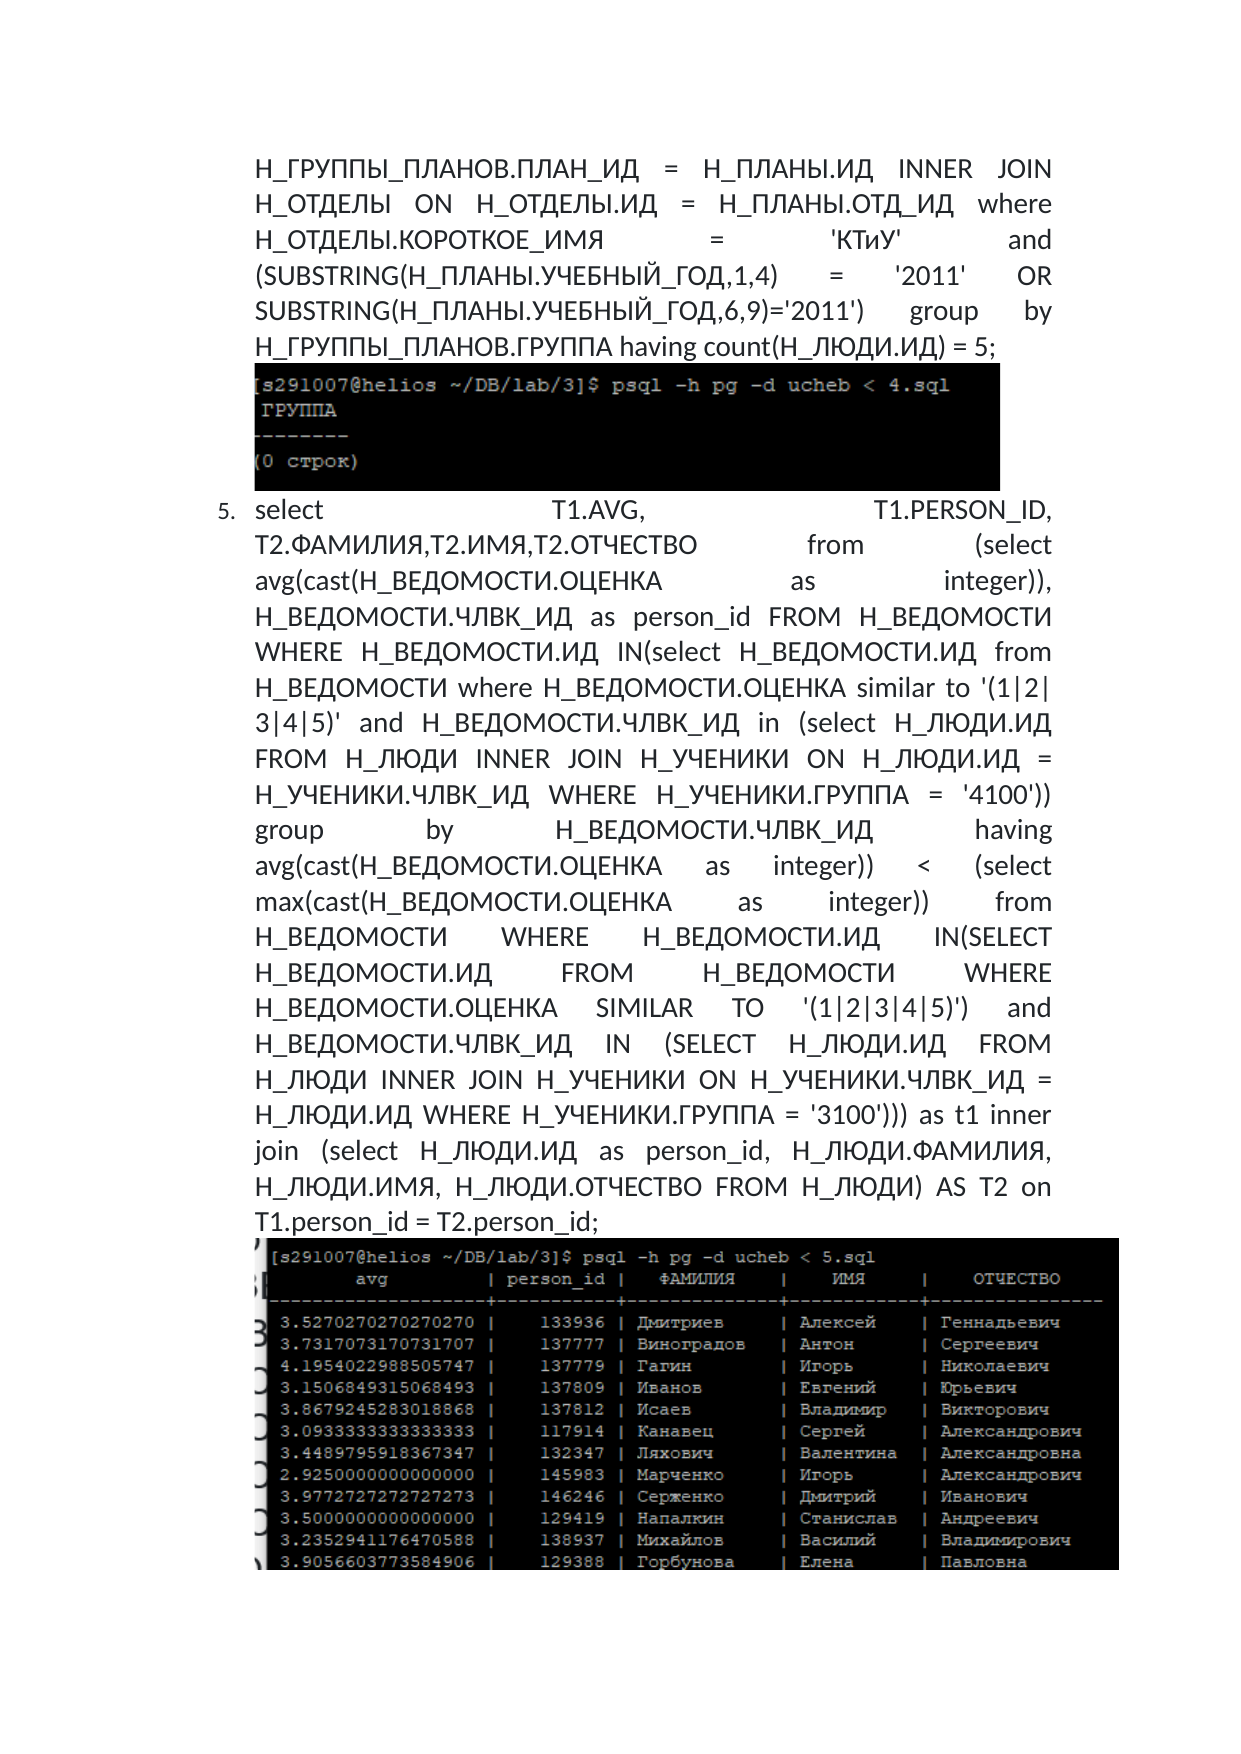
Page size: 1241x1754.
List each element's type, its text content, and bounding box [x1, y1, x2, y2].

picture [254, 1238, 1119, 1570]
list select T1.AVG, T1.PERSON_ID, T2.ФАМИЛИЯ,T2.ИМЯ,T2.ОТЧЕСТВО from (select avg(cast(Н_ВЕДОМОСТИ.ОЦЕНКА as integer)), Н_ВЕДОМОСТИ.ЧЛВК_ИД as person_id FROM Н_ВЕДОМОСТИ WHERE Н_ВЕДОМОСТИ.ИД IN(select Н_ВЕДОМОСТИ.ИД from Н_ВЕДОМОСТИ where Н_ВЕДОМОСТИ.ОЦЕНКА similar to '(1|2|3|4|5)' and Н_ВЕДОМОСТИ.ЧЛВК_ИД in (select Н_ЛЮДИ.ИД FROM Н_ЛЮДИ INNER JOIN Н_УЧЕНИКИ ON Н_ЛЮДИ.ИД = Н_УЧЕНИКИ.ЧЛВК_ИД WHERE Н_УЧЕНИКИ.ГРУППА = '4100')) group by Н_ВЕДОМОСТИ.ЧЛВК_ИД having avg(cast(Н_ВЕДОМОСТИ.ОЦЕНКА as integer)) < (select max(cast(Н_ВЕДОМОСТИ.ОЦЕНКА as integer)) from Н_ВЕДОМОСТИ WHERE Н_ВЕДОМОСТИ.ИД IN(SELECT Н_ВЕДОМОСТИ.ИД FROM Н_ВЕДОМОСТИ WHERE Н_ВЕДОМОСТИ.ОЦЕНКА SIMILAR TO '(1|2|3|4|5)') and Н_ВЕДОМОСТИ.ЧЛВК_ИД IN (SELECT Н_ЛЮДИ.ИД FROM Н_ЛЮДИ INNER JOIN Н_УЧЕНИКИ ON Н_УЧЕНИКИ.ЧЛВК_ИД = Н_ЛЮДИ.ИД WHERE Н_УЧЕНИКИ.ГРУППА = '3100'))) as t1 inner join (select Н_ЛЮДИ.ИД as person_id, Н_ЛЮДИ.ФАМИЛИЯ, Н_ЛЮДИ.ИМЯ, Н_ЛЮДИ.ОТЧЕСТВО FROM Н_ЛЮДИ) AS T2 on T1.person_id = T2.person_id; [217, 491, 1053, 1239]
picture [254, 363, 1001, 491]
